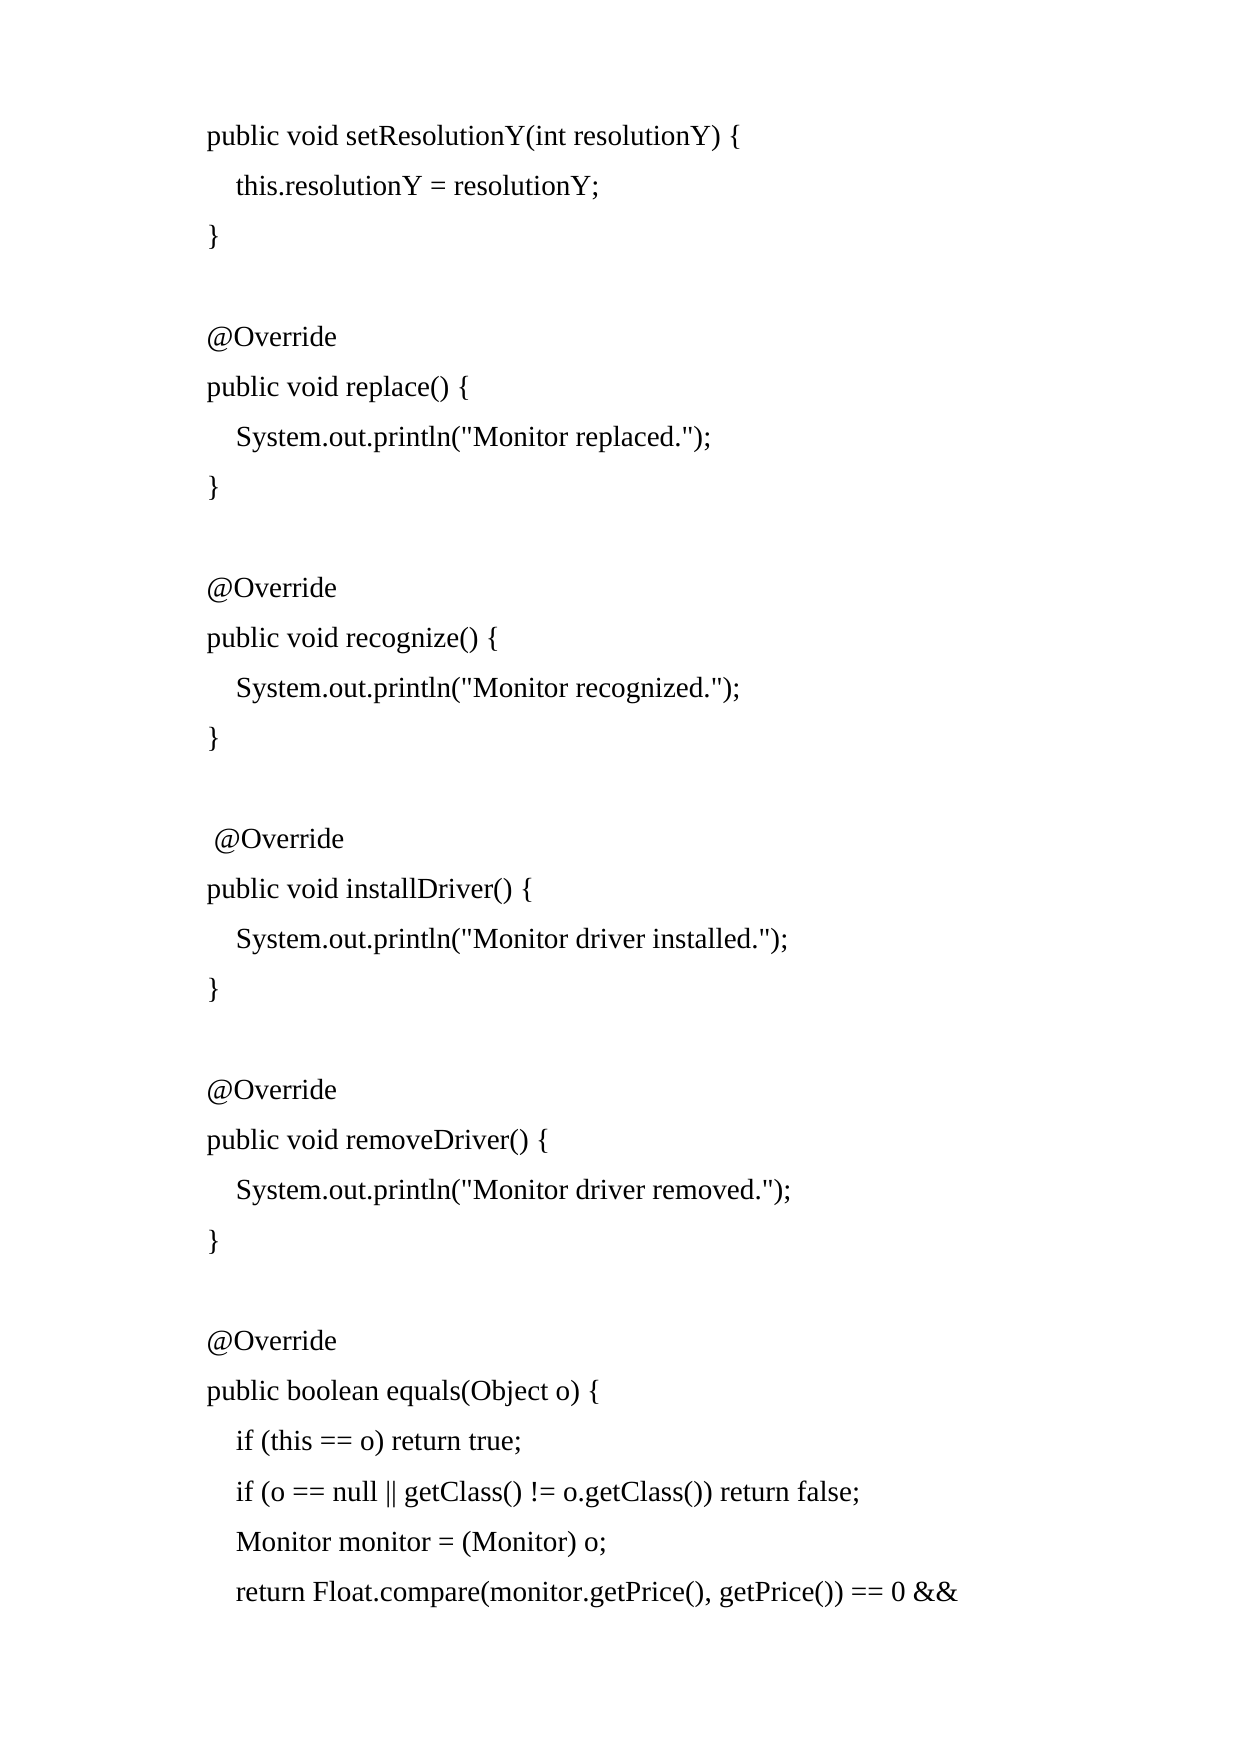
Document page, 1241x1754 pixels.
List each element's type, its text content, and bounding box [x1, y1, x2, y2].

text @Override [177, 570, 1152, 603]
text } [177, 218, 1152, 252]
text this.resolutionY = resolutionY; [177, 168, 1152, 202]
text public boolean equals(Object o) { [177, 1373, 1152, 1407]
text return Float.compare(monitor.getPrice(), getPrice()) == 0 && [177, 1574, 1152, 1608]
text public void installDriver() { [177, 871, 1152, 905]
text public void recognize() { [177, 620, 1152, 654]
text public void removeDriver() { [177, 1122, 1152, 1156]
text } [177, 721, 1152, 754]
text @Override [177, 1072, 1152, 1106]
text @Override [177, 319, 1152, 352]
text if (o == null || getClass() != o.getClass()) return false; [177, 1474, 1152, 1507]
text } [177, 469, 1152, 503]
text System.out.println("Monitor replaced."); [177, 419, 1152, 453]
text public void setResolutionY(int resolutionY) { [177, 118, 1152, 152]
text } [177, 1223, 1152, 1256]
text @Override [177, 1323, 1152, 1357]
text Monitor monitor = (Monitor) o; [177, 1524, 1152, 1557]
text } [177, 972, 1152, 1005]
text System.out.println("Monitor recognized."); [177, 670, 1152, 704]
text if (this == o) return true; [177, 1423, 1152, 1457]
text public void replace() { [177, 369, 1152, 403]
text @Override [177, 821, 1152, 854]
text System.out.println("Monitor driver removed."); [177, 1172, 1152, 1206]
text System.out.println("Monitor driver installed."); [177, 921, 1152, 955]
